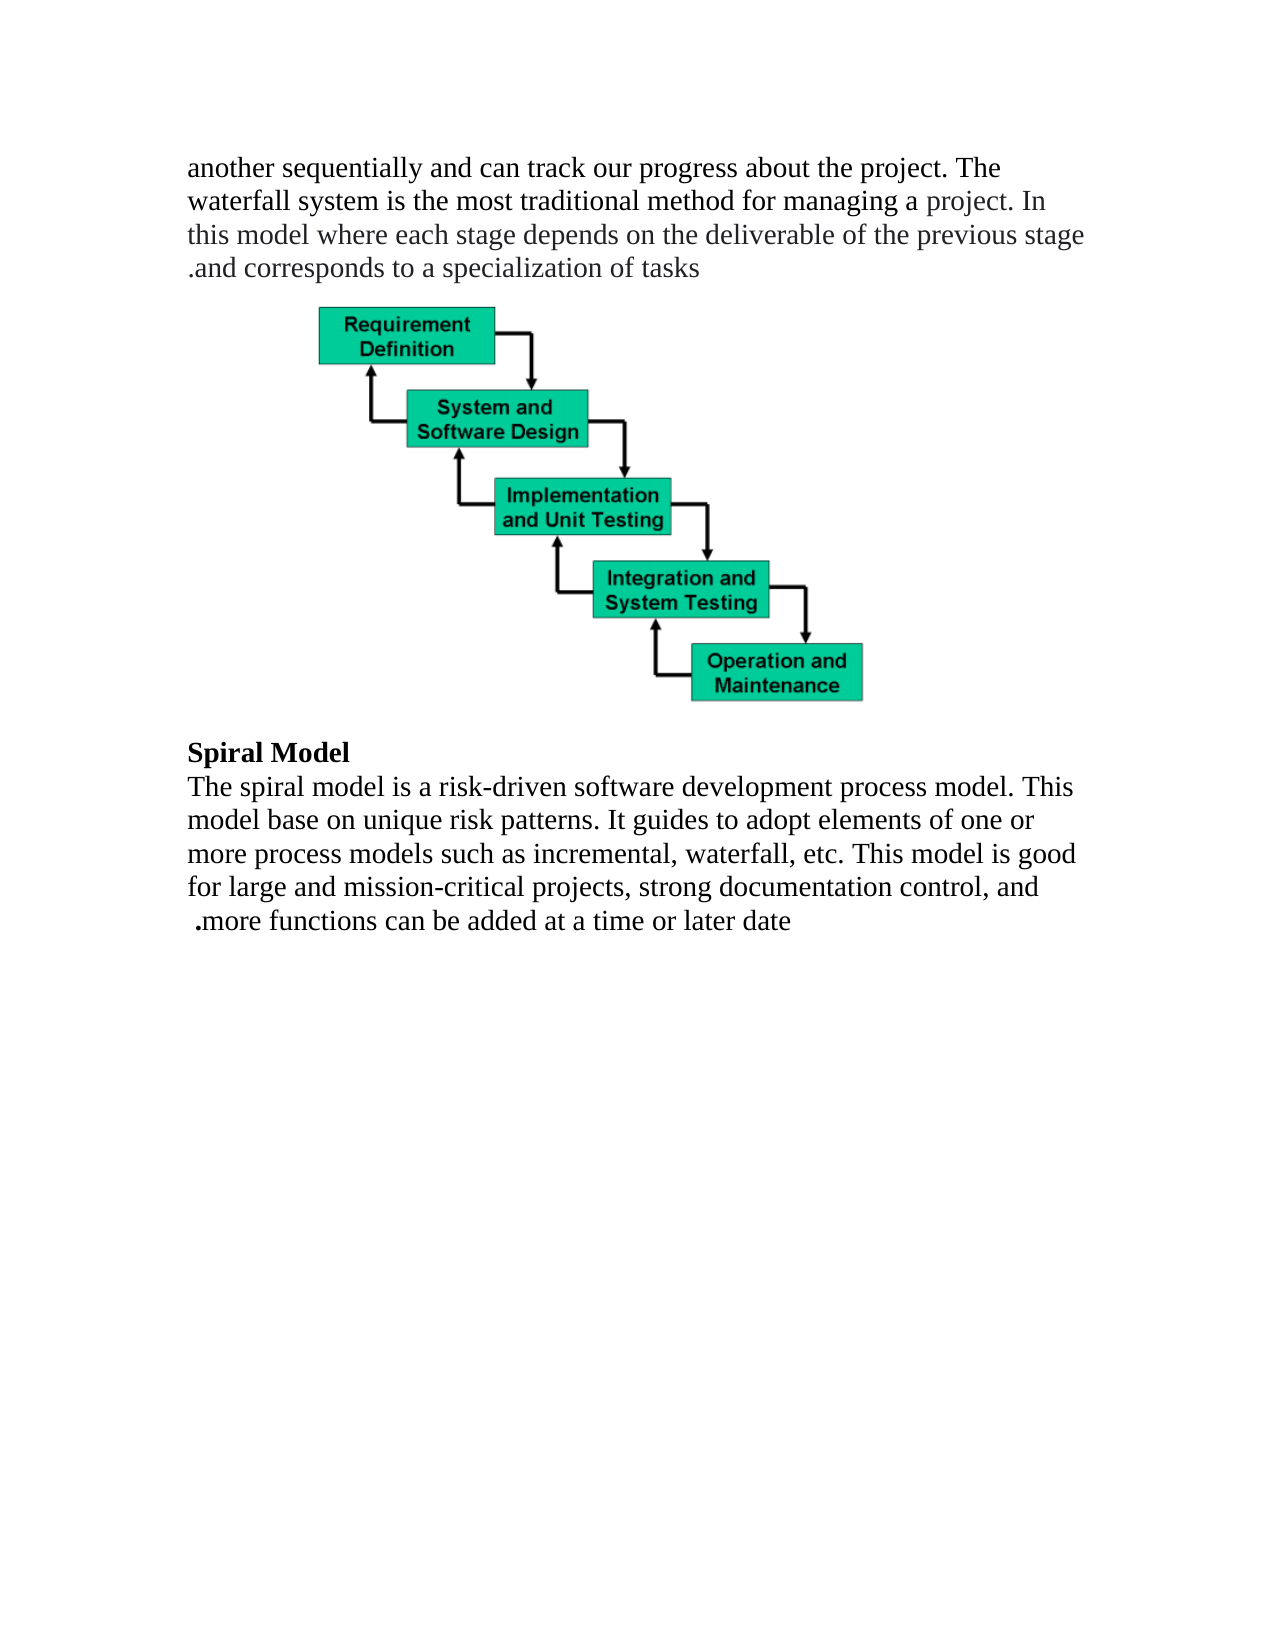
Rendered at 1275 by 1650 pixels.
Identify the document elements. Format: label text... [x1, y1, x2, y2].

picture [187, 284, 1088, 736]
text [187, 150, 1087, 284]
text Spiral Model [187, 736, 1087, 769]
text The spiral model is a risk-driven software development process model. This model base on unique risk patterns. It guides to adopt elements of one or more process models such as incremental, waterfall, etc. This model is good for large and mission-critical projects, strong documentation control, and more functions can be added at a time or later date. [187, 769, 1087, 937]
